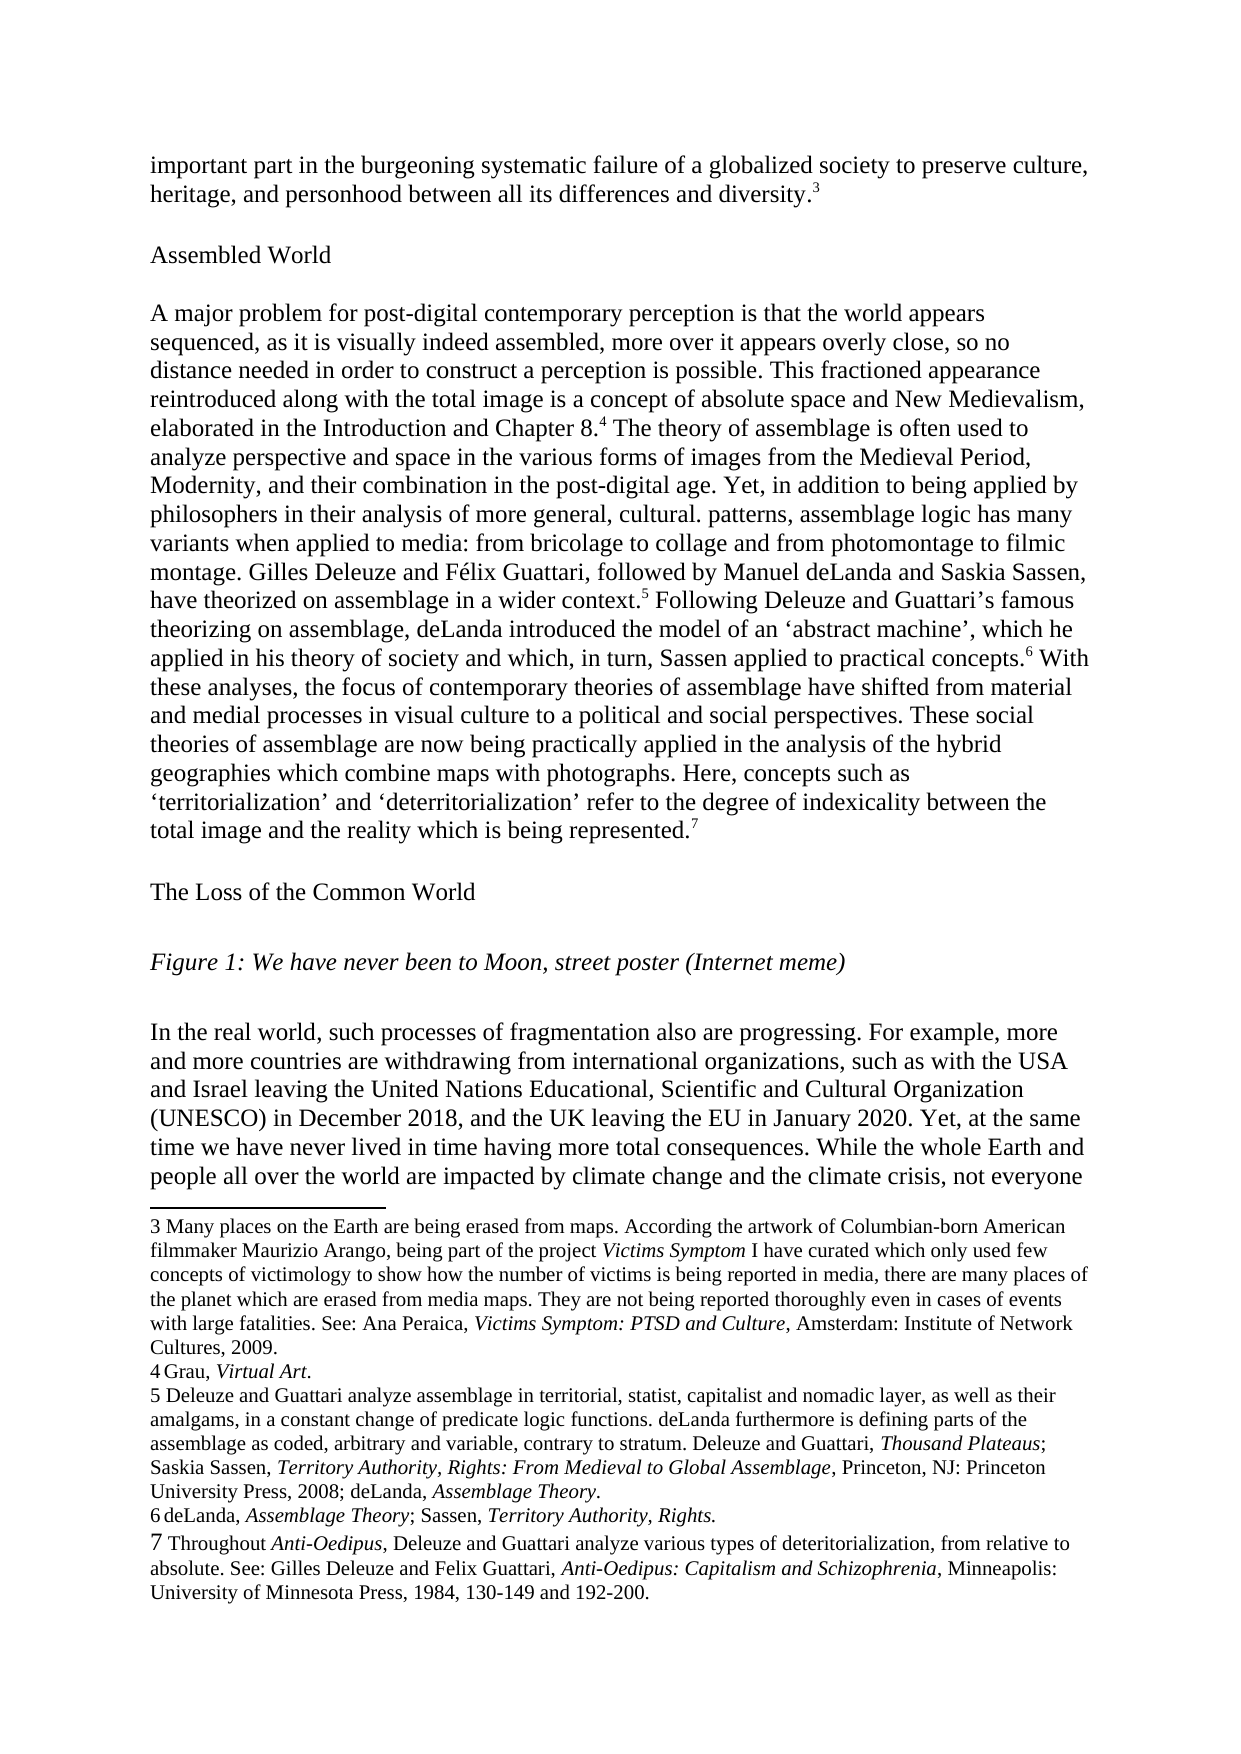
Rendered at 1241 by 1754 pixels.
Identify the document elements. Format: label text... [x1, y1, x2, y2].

text A major problem for post-digital contemporary perception is that the world appears sequenced, as it is visually indeed assembled, more over it appears overly close, so no distance needed in order to construct a perception is possible. This fractioned appearance reintroduced along with the total image is a concept of absolute space and New Medievalism, elaborated in the Introduction and Chapter 8. The theory of assemblage is often used to analyze perspective and space in the various forms of images from the Medieval Period, Modernity, and their combination in the post-digital age. Yet, in addition to being applied by philosophers in their analysis of more general, cultural. patterns, assemblage logic has many variants when applied to media: from bricolage to collage and from photomontage to filmic montage. Gilles Deleuze and Félix Guattari, followed by Manuel deLanda and Saskia Sassen, have theorized on assemblage in a wider context. Following Deleuze and Guattari’s famous theorizing on assemblage, deLanda introduced the model of an ‘abstract machine’, which he applied in his theory of society and which, in turn, Sassen applied to practical concepts. With these analyses, the focus of contemporary theories of assemblage have shifted from material and medial processes in visual culture to a political and social perspectives. These social theories of assemblage are now being practically applied in the analysis of the hybrid geographies which combine maps with photographs. Here, concepts such as ‘territorialization’ and ‘deterritorialization’ refer to the degree of indexicality between the total image and the reality which is being represented. [150, 298, 1090, 844]
text In the real world, such processes of fragmentation also are progressing. For example, more and more countries are withdrawing from international organizations, such as with the USA and Israel leaving the United Nations Educational, Scientific and Cultural Organization (UNESCO) in December 2018, and the UK leaving the EU in January 2020. Yet, at the same time we have never lived in time having more total consequences. While the whole Earth and people all over the world are impacted by climate change and the climate crisis, not everyone shares the total view of the planet. As Timothy Clark writes, ‘No-one sees the Earth globally and no-one sees an ecological system from nowhere’. Indeed, even the governments and corporations in both larger or smaller nations which occupy a particular territory behave as if they are isolated rather than connected to the whole. But whatever fate is made by the human species will be the grand master narrative produced, claims Clive Hamilton. None will be spared. At least regarding global warming, as Hamilton writes, ‘there are no more enclaves’. Enclaves, uncontaminated by the virus that is the confidence of one group in their own dominion over another group, will vanish. And if the difference and diversity in humanity is further dispersed and distributed, then this will be at least in part due to the seduction of a total image of the world, an image which does not provide a real picture of how things are, but an image which we construct according to our own attitudes, beliefs, and desires. [150, 1017, 1090, 1189]
subtitle Assembled World [150, 240, 1090, 269]
subtitle The Loss of the Common World [150, 877, 1090, 906]
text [150, 150, 1090, 207]
